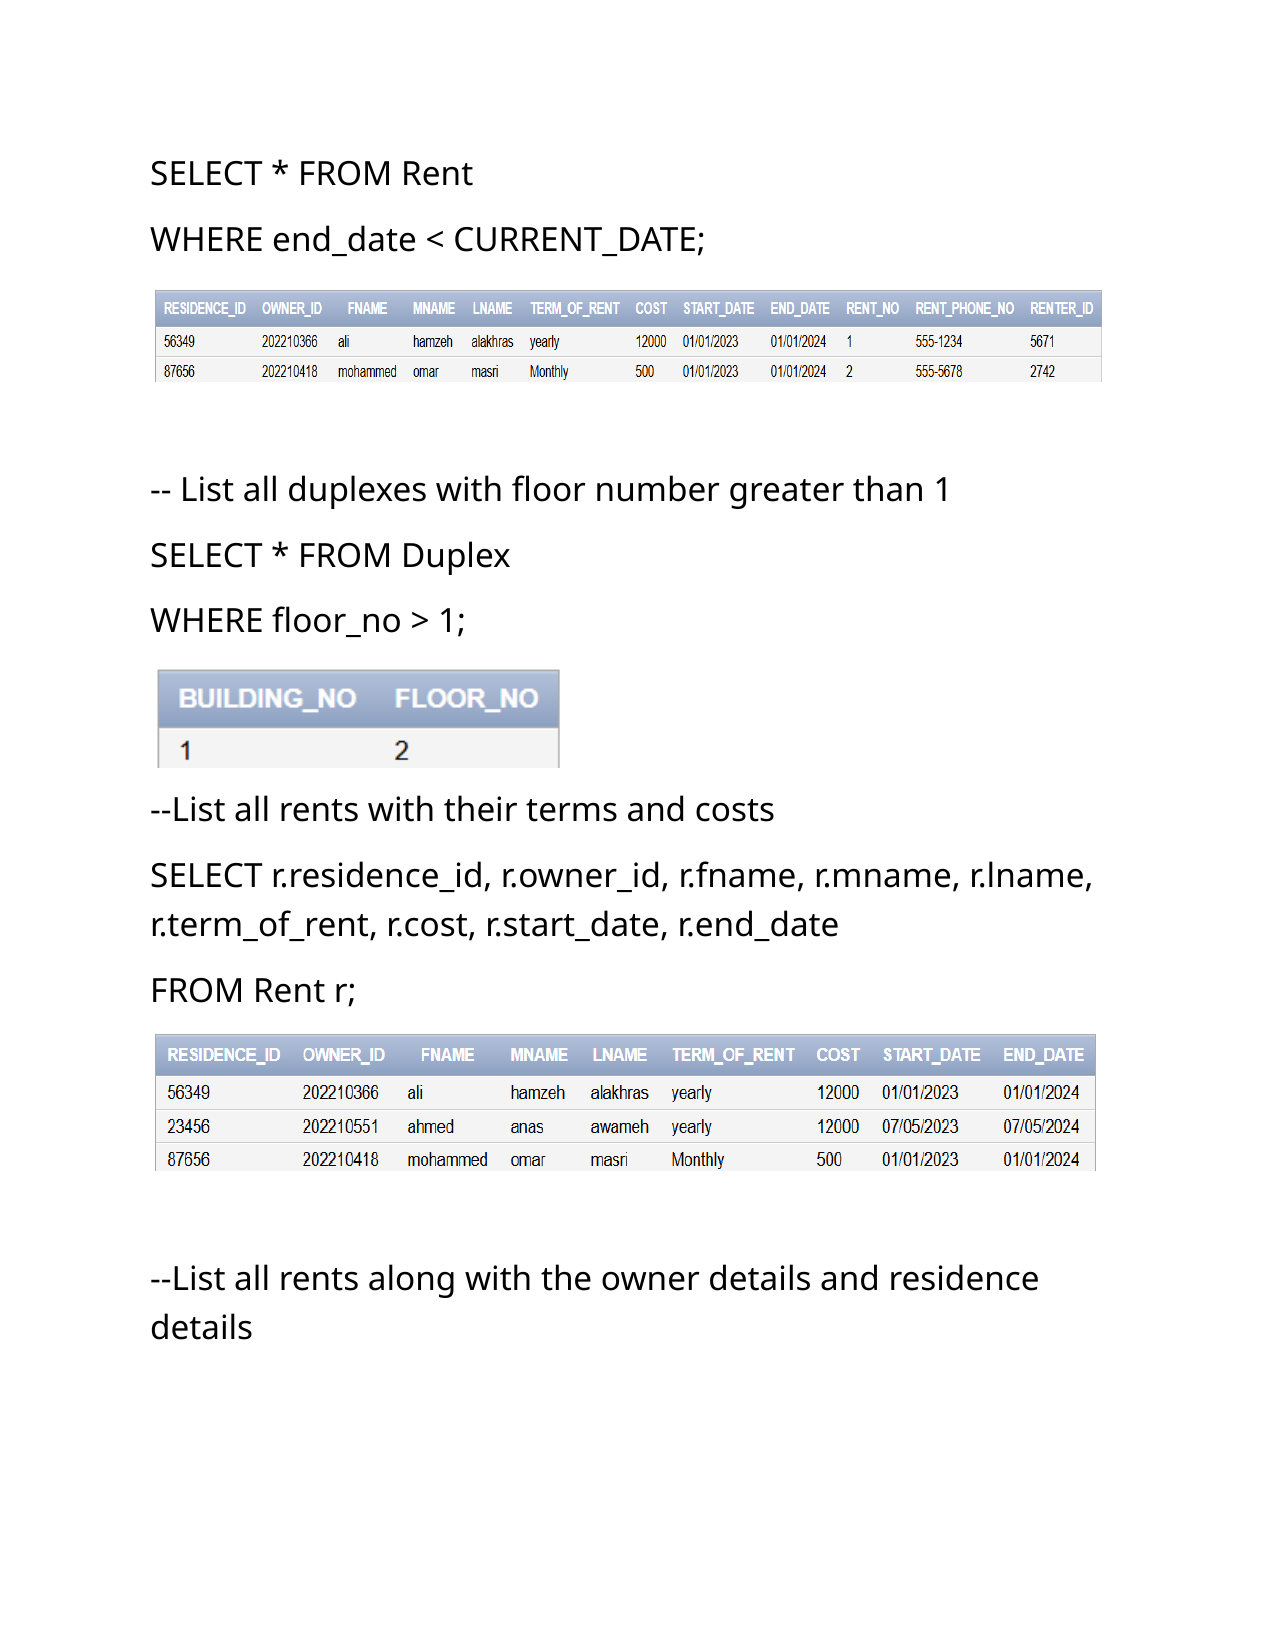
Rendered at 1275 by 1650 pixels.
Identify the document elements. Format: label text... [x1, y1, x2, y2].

text SELECT * FROM Rent [150, 150, 1125, 195]
text --List all rents along with the owner details and residence details [150, 1255, 1125, 1349]
picture [150, 1032, 1125, 1171]
text WHERE floor_no > 1; [150, 597, 1125, 642]
text SELECT r.residence_id, r.owner_id, r.fname, r.mname, r.lname, r.term_of_rent, r.cost, r.start_date, r.end_date [150, 852, 1125, 946]
text WHERE end_date < CURRENT_DATE; [150, 216, 1125, 261]
text -- List all duplexes with floor number greater than 1 [150, 466, 1125, 511]
text --List all rents with their terms and costs [150, 786, 1125, 832]
text SELECT * FROM Duplex [150, 531, 1125, 577]
picture [150, 281, 1125, 382]
text FROM Rent r; [150, 966, 1125, 1012]
picture [150, 662, 621, 768]
